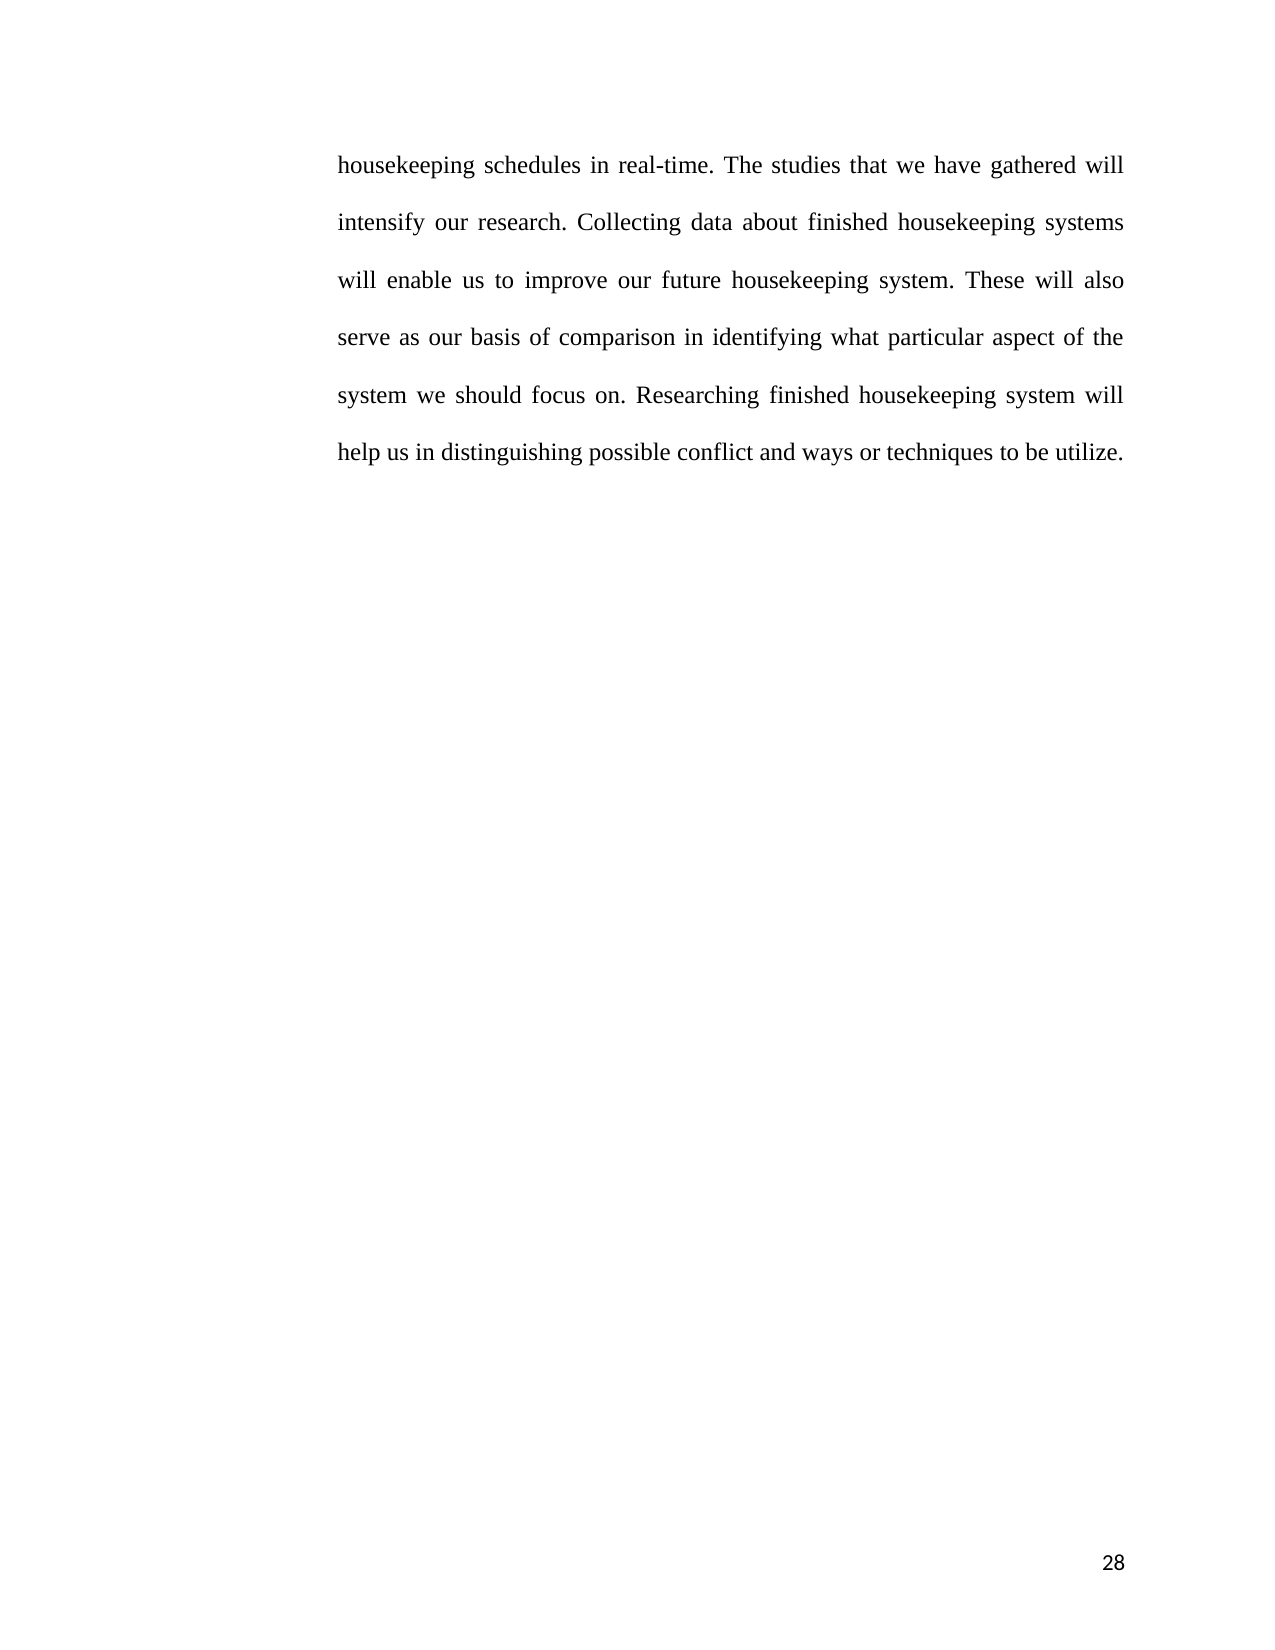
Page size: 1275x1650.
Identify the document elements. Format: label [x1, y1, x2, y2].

text [337, 150, 1125, 466]
